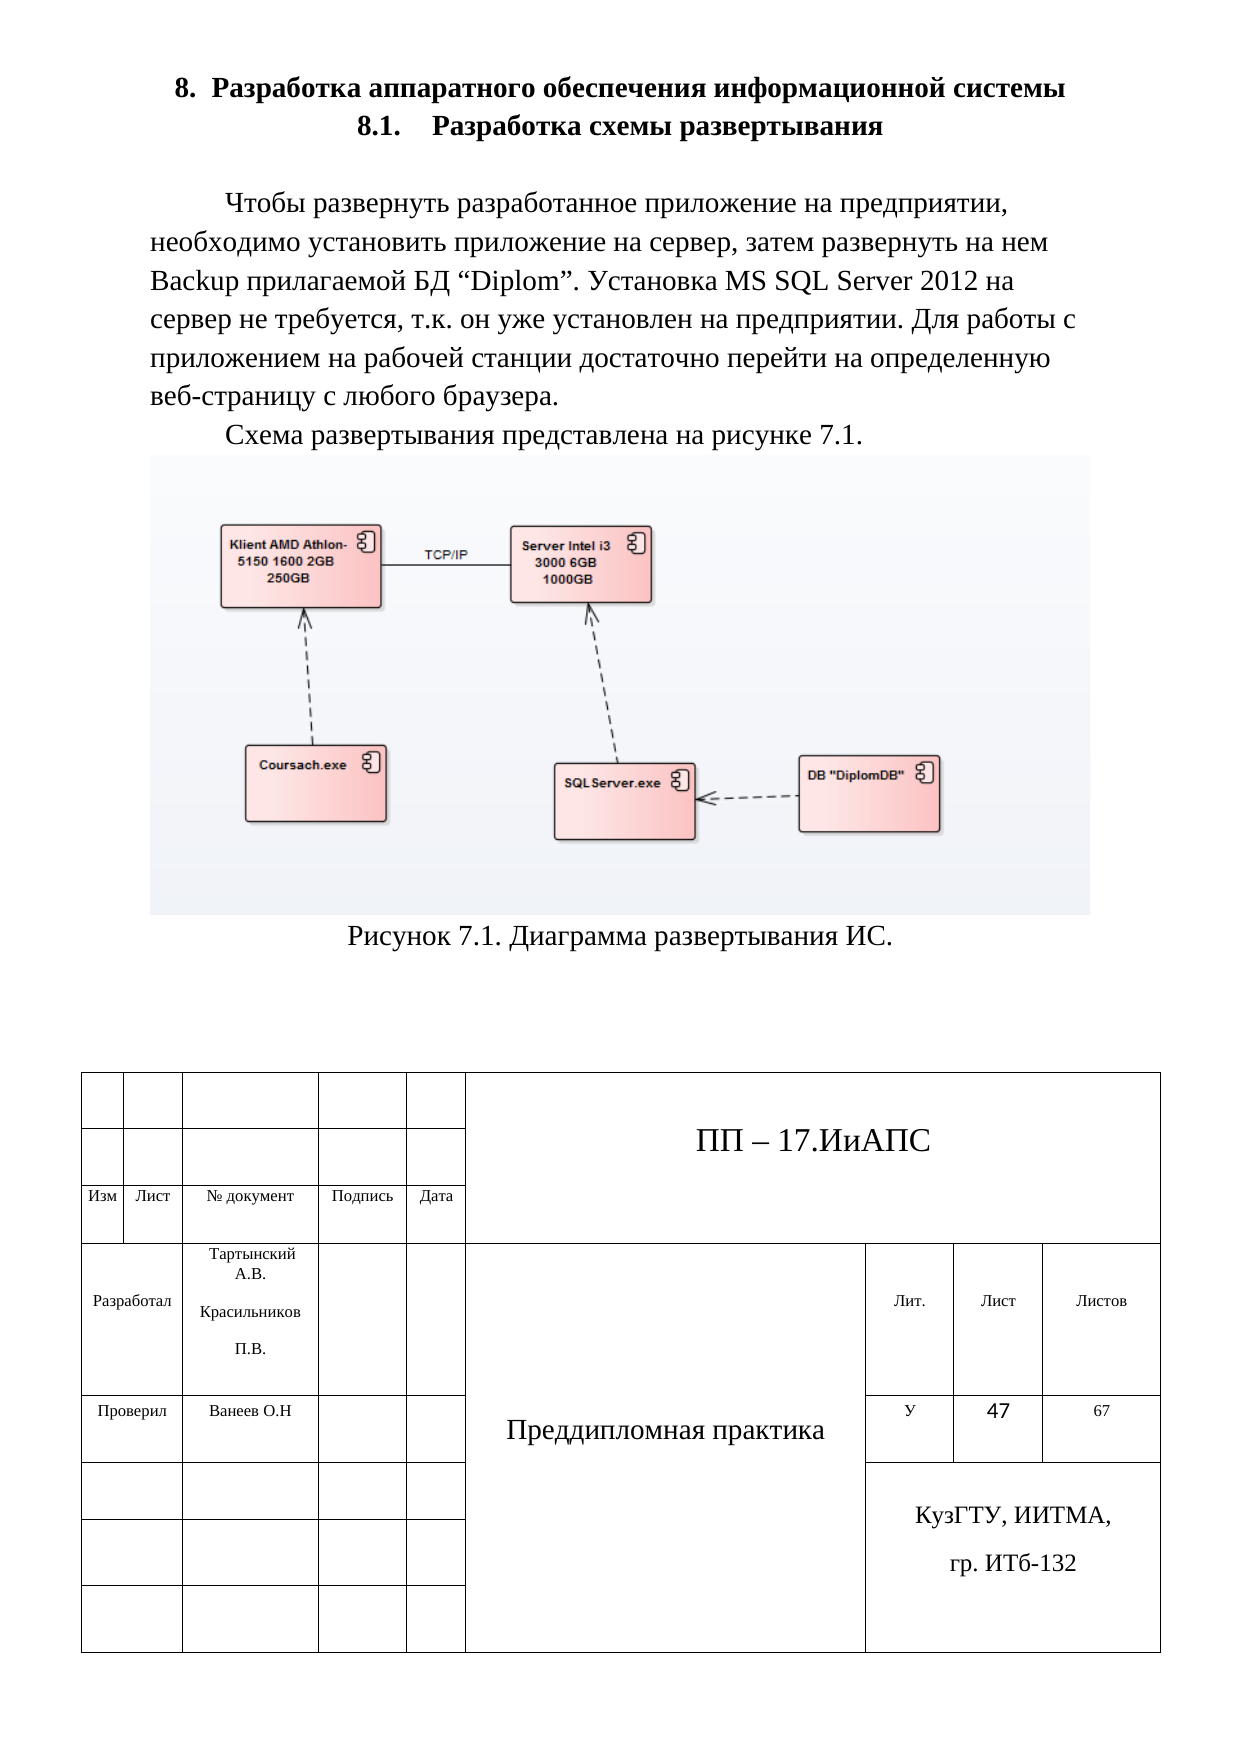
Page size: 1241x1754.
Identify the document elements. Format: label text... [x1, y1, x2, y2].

list Разработка схемы развертывания [150, 108, 1090, 142]
picture [150, 455, 1091, 915]
text Чтобы развернуть разработанное приложение на предприятии, необходимо установить приложение на сервер, затем развернуть на нем Backup прилагаемой БД “Diplom”. Установка MS SQL Server 2012 на сервер не требуется, т.к. он уже установлен на предприятии. Для работы с приложением на рабочей станции достаточно перейти на определенную веб-страницу с любого браузера. [150, 186, 1090, 412]
text Разработка аппаратного обеспечения информационной системы [150, 70, 1090, 103]
text Рисунок 7.1. Диаграмма развертывания ИС. [150, 918, 1090, 952]
text Схема развертывания представлена на рисунке 7.1. [150, 417, 1090, 450]
